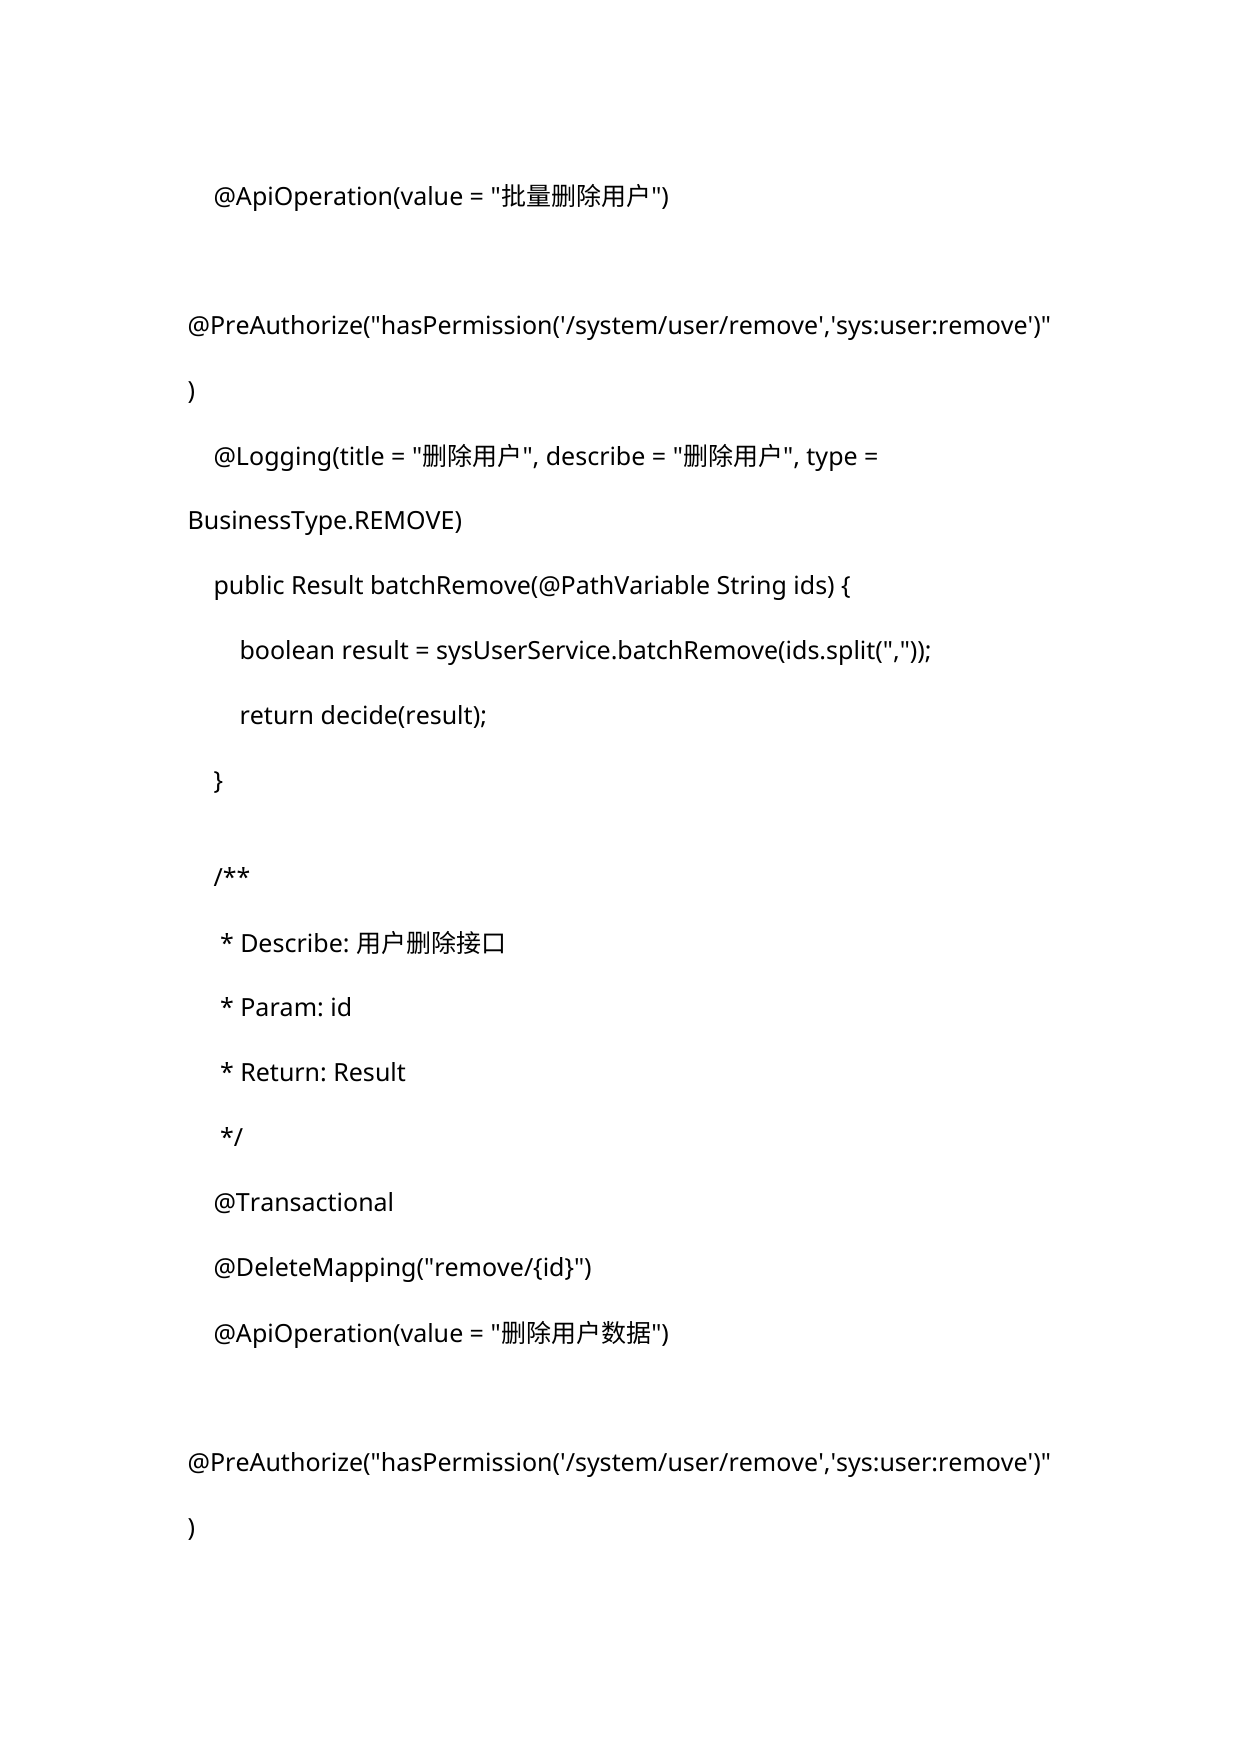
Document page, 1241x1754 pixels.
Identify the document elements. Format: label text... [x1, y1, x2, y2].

text return decide(result); [187, 682, 1053, 747]
text @Transactional [187, 1169, 1053, 1234]
text } [187, 747, 1053, 812]
text public Result batchRemove(@PathVariable String ids) { [187, 552, 1053, 617]
text * Describe: 用户删除接口 [187, 909, 1053, 974]
text @ApiOperation(value = "批量删除用户") [187, 162, 1053, 227]
text @ApiOperation(value = "删除用户数据") [187, 1299, 1053, 1364]
text @DeleteMapping("remove/{id}") [187, 1234, 1053, 1299]
text boolean result = sysUserService.batchRemove(ids.split(",")); [187, 617, 1053, 682]
text */ [187, 1104, 1053, 1169]
text /** [187, 844, 1053, 909]
text * Return: Result [187, 1039, 1053, 1104]
text @PreAuthorize("hasPermission('/system/user/remove','sys:user:remove')") [187, 1364, 1053, 1559]
text @PreAuthorize("hasPermission('/system/user/remove','sys:user:remove')") [187, 227, 1053, 422]
text * Param: id [187, 974, 1053, 1039]
text @Logging(title = "删除用户", describe = "删除用户", type = BusinessType.REMOVE) [187, 422, 1053, 552]
